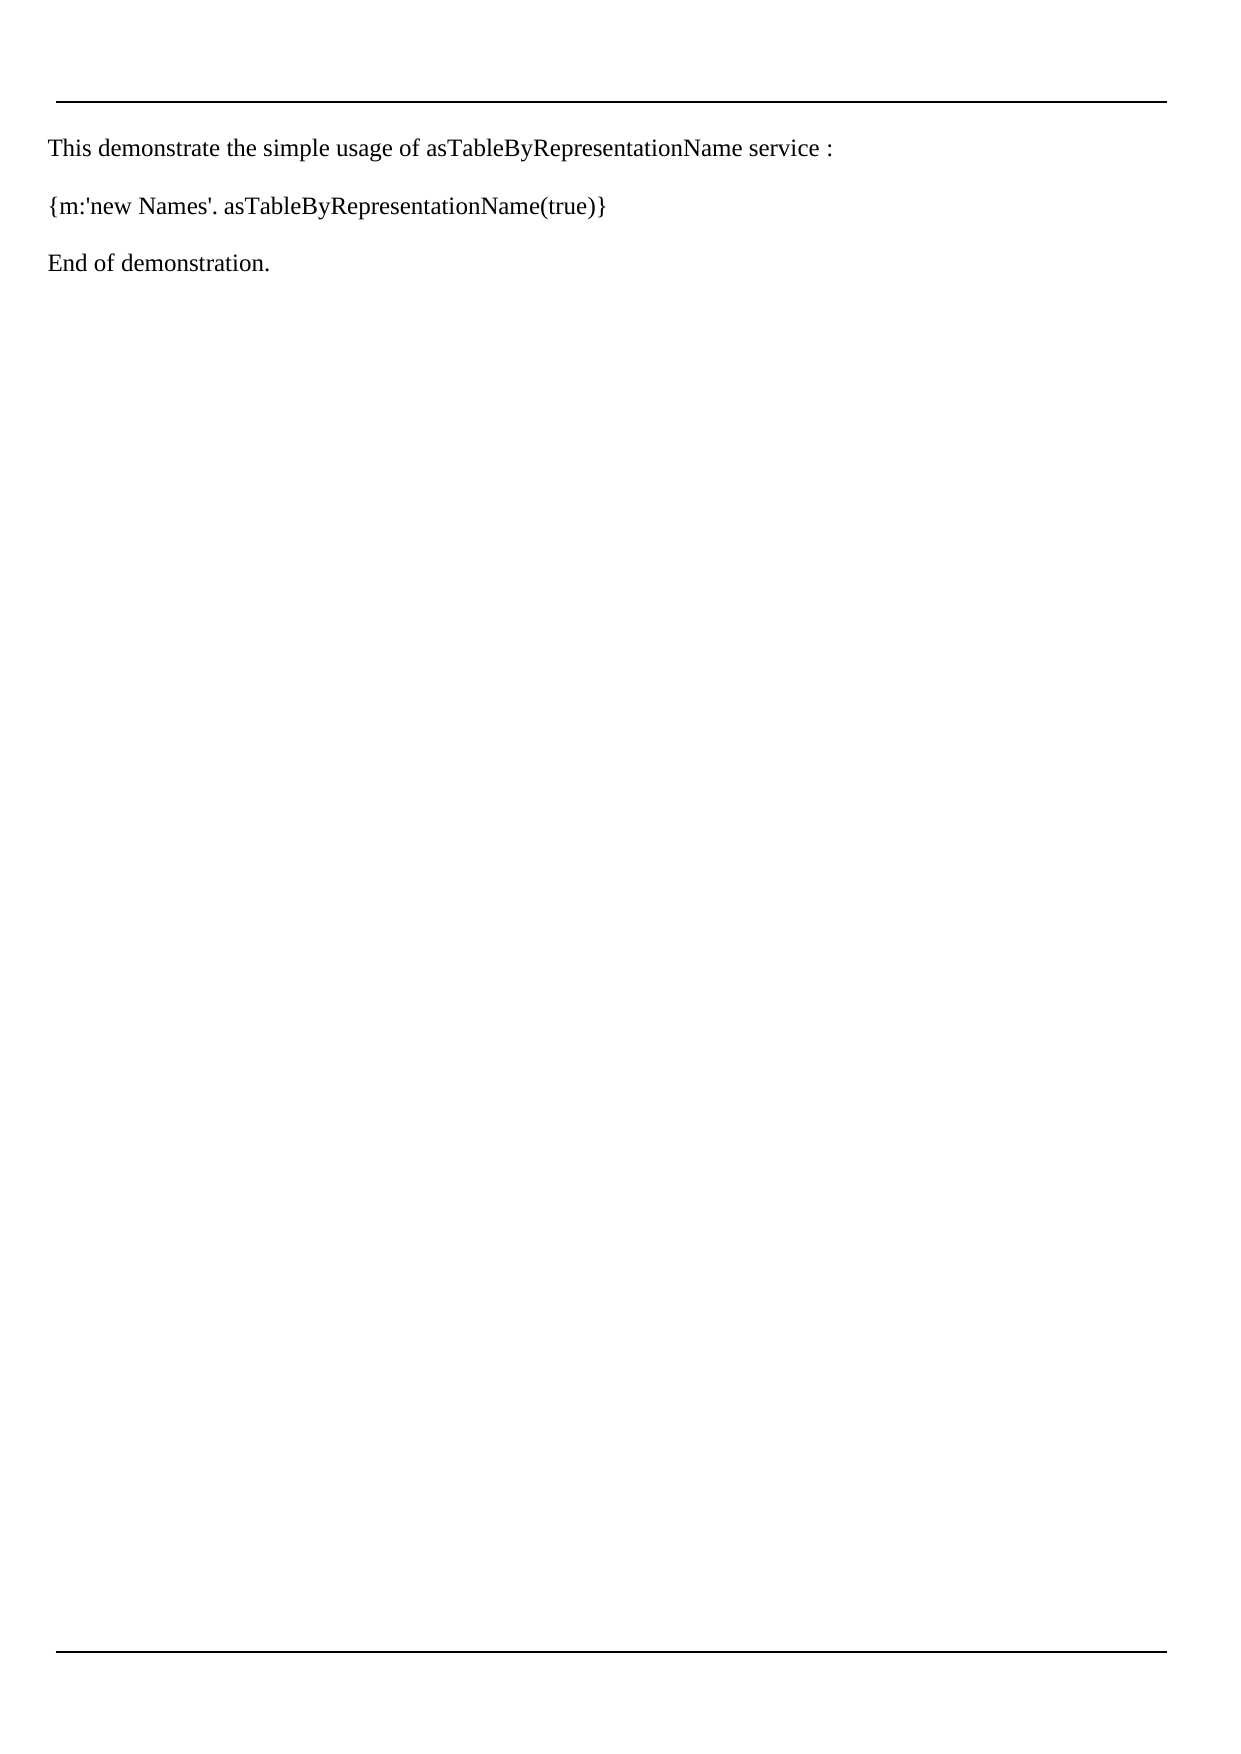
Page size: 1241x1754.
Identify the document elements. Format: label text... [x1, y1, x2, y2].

text This demonstrate the simple usage of asTableByRepresentationName service : [47, 133, 1175, 162]
text End of demonstration. [47, 248, 1175, 277]
text {m:'new Names'. asTableByRepresentationName(true)} [47, 191, 1175, 220]
